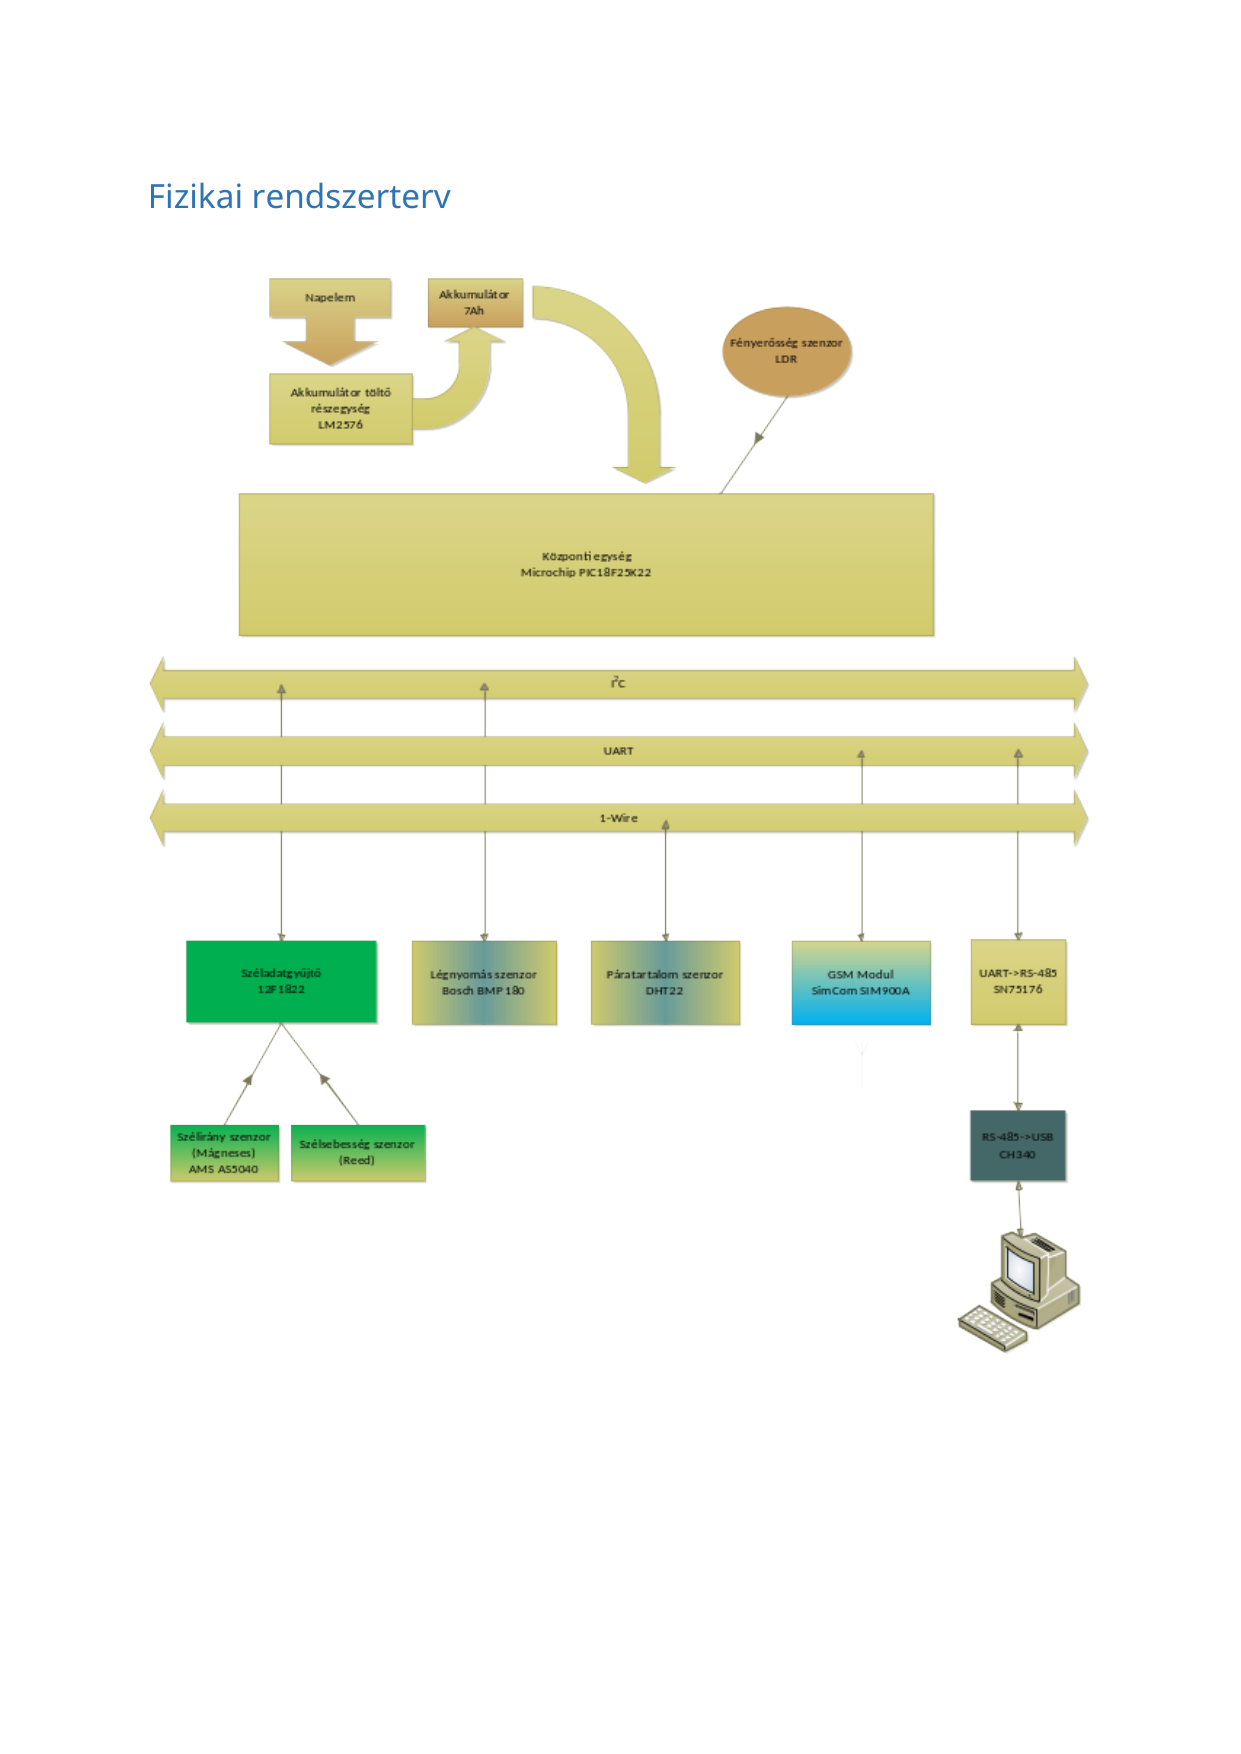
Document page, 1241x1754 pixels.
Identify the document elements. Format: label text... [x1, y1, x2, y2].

subtitle Fizikai rendszerterv [148, 173, 1093, 218]
